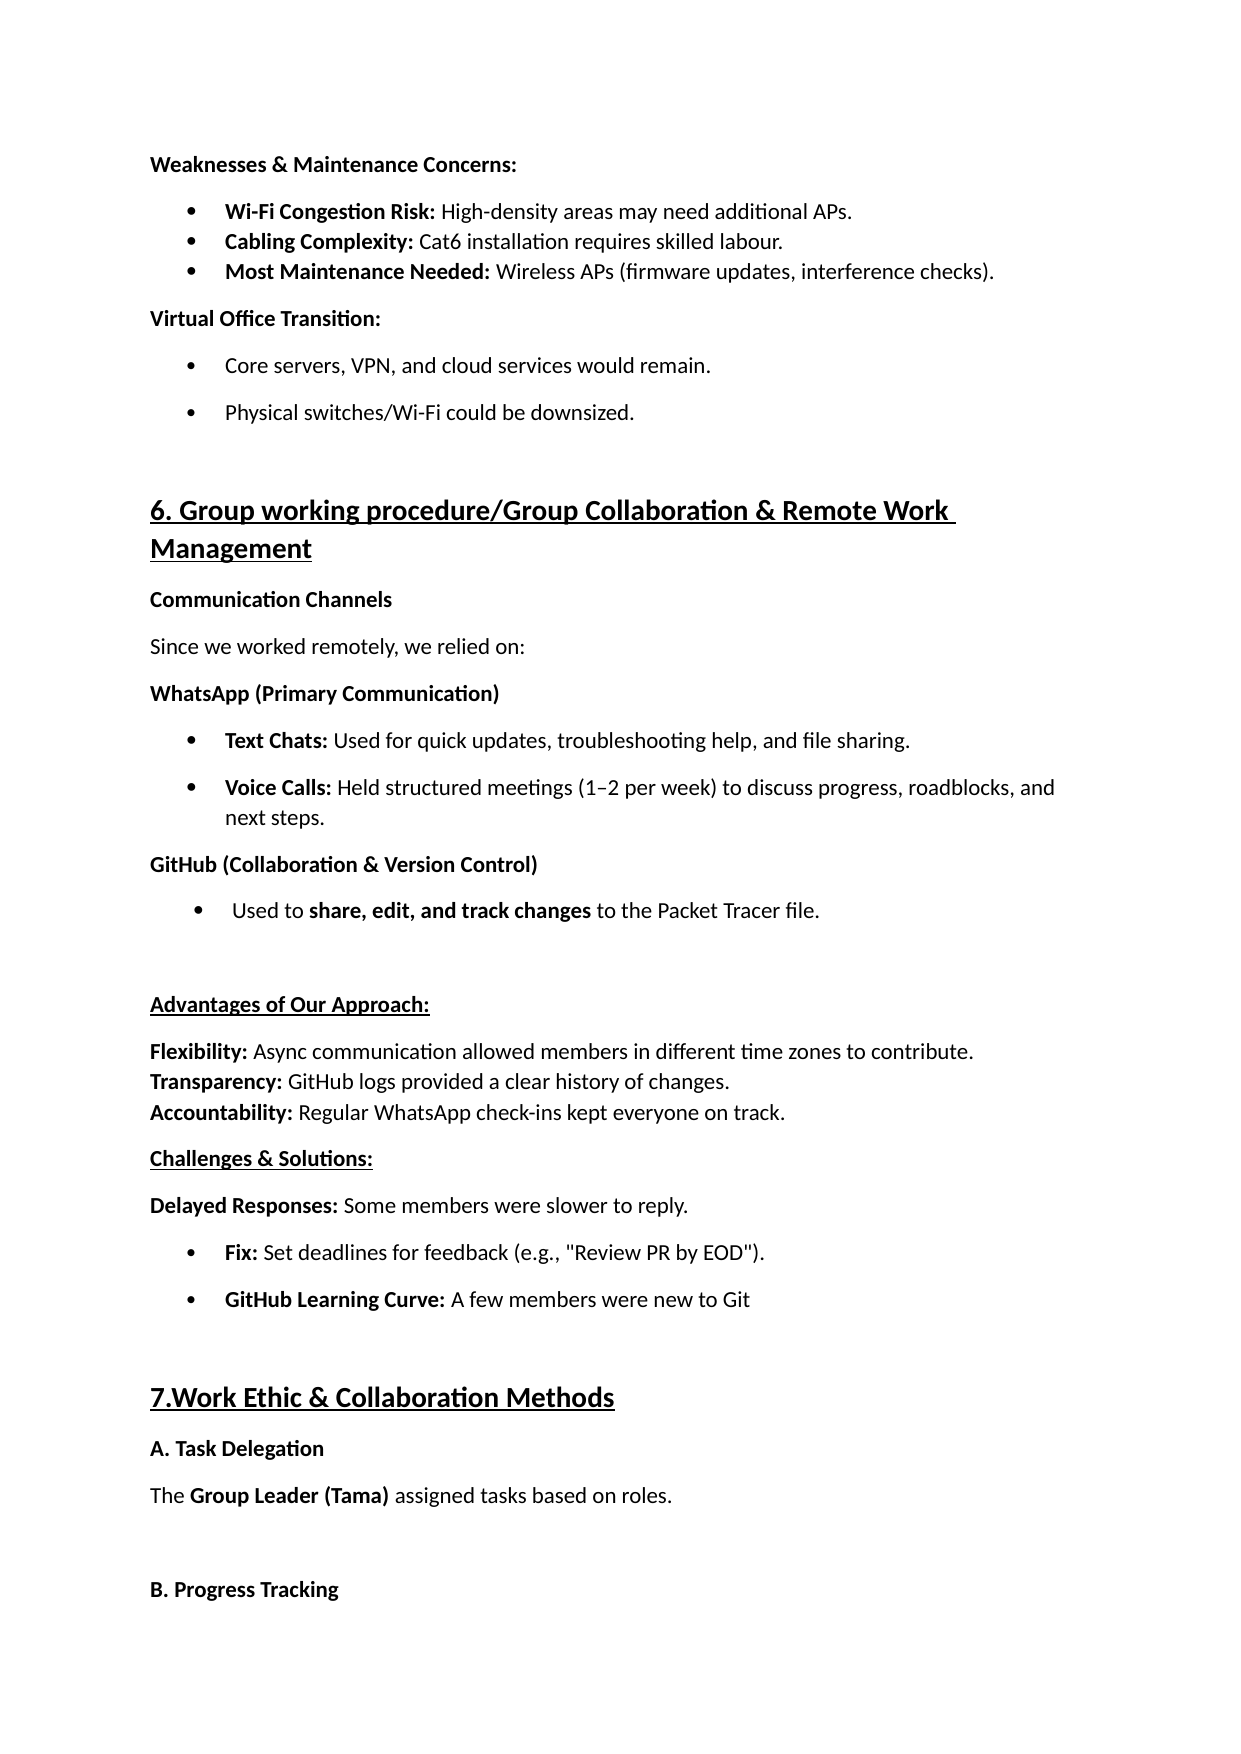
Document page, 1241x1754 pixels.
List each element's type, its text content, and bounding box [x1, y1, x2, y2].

text The Group Leader (Tama) assigned tasks based on roles. [150, 1481, 1090, 1509]
list Fix: Set deadlines for feedback (e.g., "Review PR by EOD"). [187, 1238, 1090, 1266]
list Core servers, VPN, and cloud services would remain. [187, 351, 1090, 379]
text Advantages of Our Approach: [150, 990, 1090, 1018]
text WhatsApp (Primary Communication) [150, 679, 1090, 707]
text Challenges & Solutions: [150, 1144, 1090, 1173]
list Voice Calls: Held structured meetings (1–2 per week) to discuss progress, roadblocks, and next steps. [187, 773, 1090, 831]
list Text Chats: Used for quick updates, troubleshooting help, and file sharing. [187, 726, 1090, 754]
text Communication Channels [150, 585, 1090, 613]
text Virtual Office Transition: [150, 304, 1090, 332]
list Wi-Fi Congestion Risk: High-density areas may need additional APs. [187, 197, 1090, 225]
text B. Progress Tracking [150, 1575, 1090, 1603]
text Weaknesses & Maintenance Concerns: [150, 150, 1090, 178]
text Delayed Responses: Some members were slower to reply. [150, 1191, 1090, 1219]
list Used to share, edit, and track changes to the Packet Tracer file. [194, 897, 1090, 925]
list Most Maintenance Needed: Wireless APs (firmware updates, interference checks). [187, 257, 1090, 285]
text Flexibility: Async communication allowed members in different time zones to contribute. Transparency: GitHub logs provided a clear history of changes. Accountability: Regular WhatsApp check-ins kept everyone on track. [150, 1037, 1090, 1126]
text 7.Work Ethic & Collaboration Methods [150, 1379, 1090, 1414]
text Since we worked remotely, we relied on: [150, 632, 1090, 660]
text GitHub (Collaboration & Version Control) [150, 850, 1090, 878]
list Physical switches/Wi-Fi could be downsized. [187, 398, 1090, 426]
list GitHub Learning Curve: A few members were new to Git [187, 1285, 1090, 1313]
text A. Task Delegation [150, 1434, 1090, 1462]
list Cabling Complexity: Cat6 installation requires skilled labour. [187, 227, 1090, 255]
text 6. Group working procedure/Group Collaboration & Remote Work Management [150, 492, 1090, 566]
